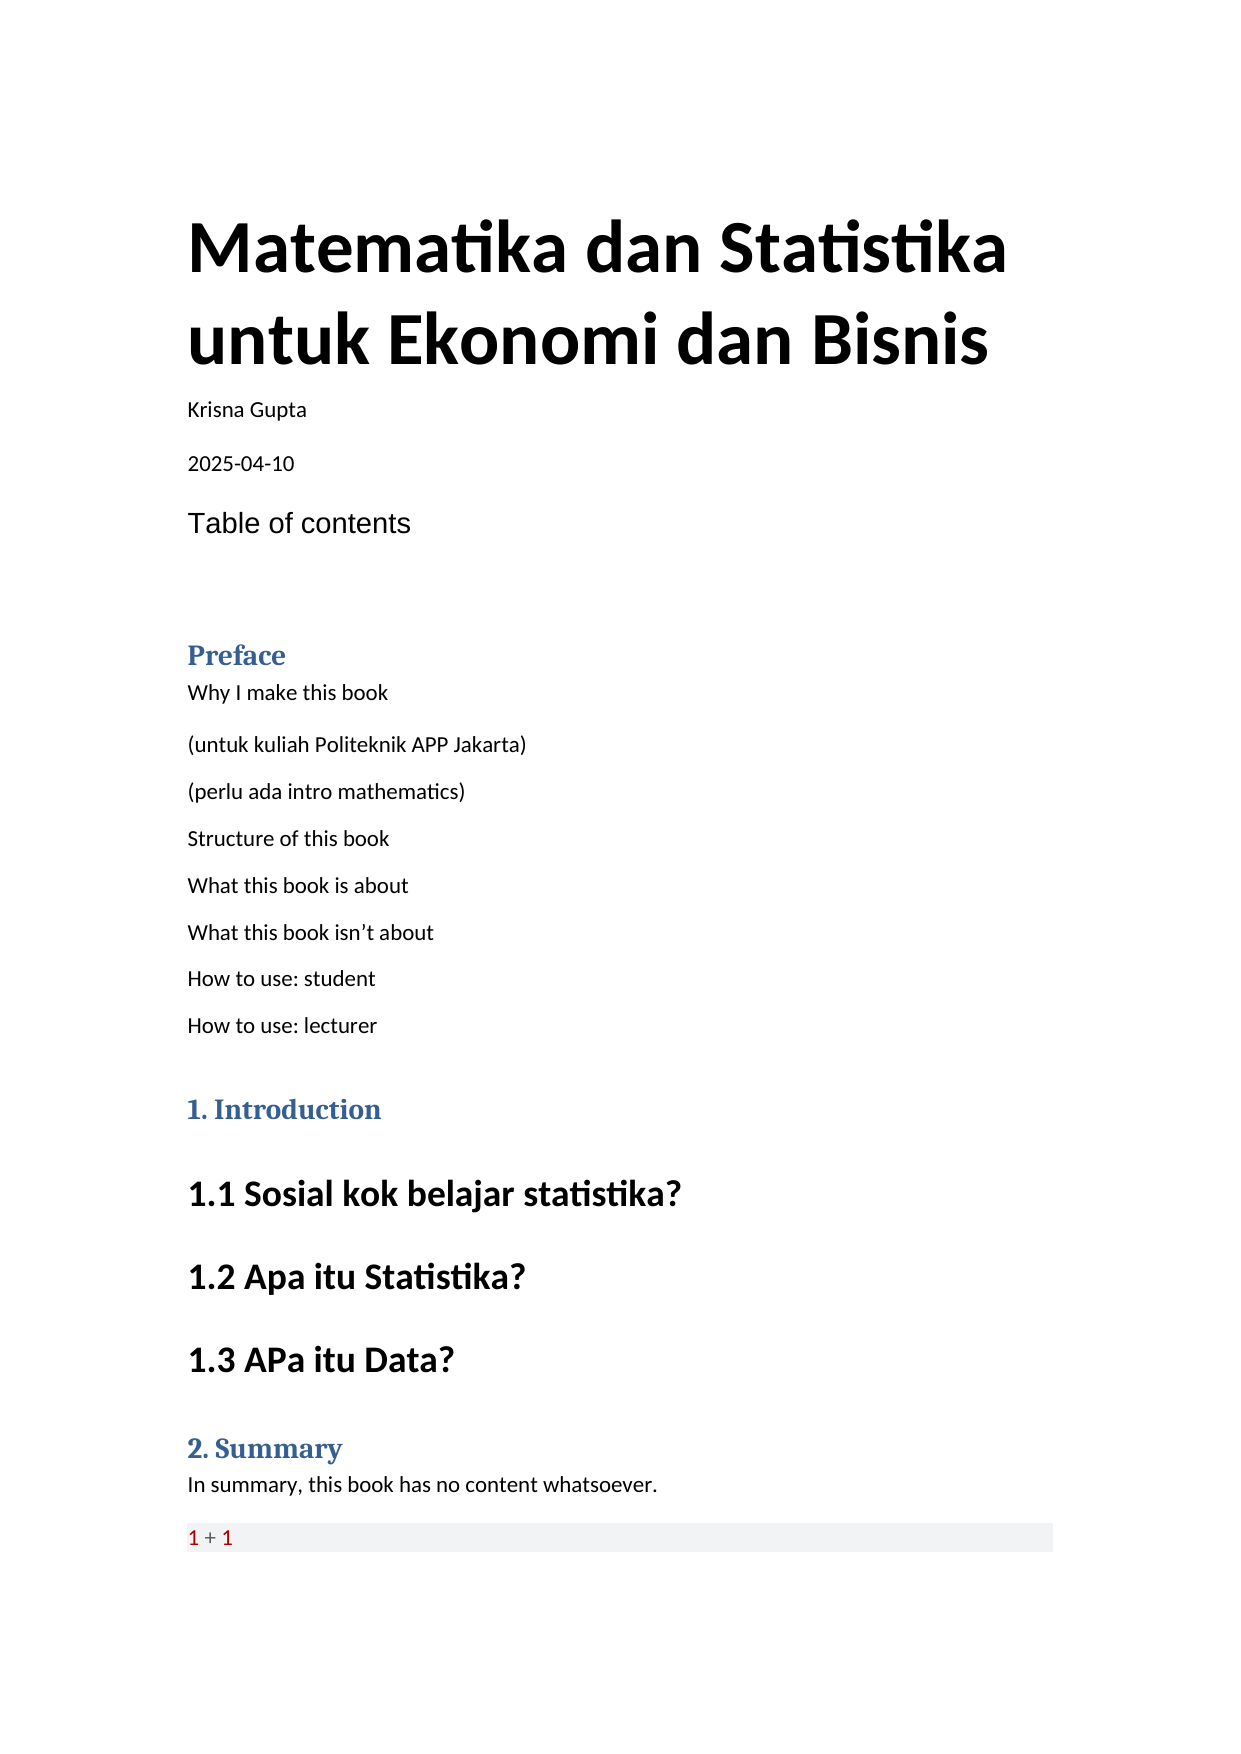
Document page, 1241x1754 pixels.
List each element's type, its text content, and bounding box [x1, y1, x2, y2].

text (untuk kuliah Politeknik APP Jakarta) [187, 731, 1053, 759]
subtitle 2. Summary [187, 1432, 1053, 1466]
text Structure of this book [187, 824, 1053, 852]
subtitle 1.2 Apa itu Statistika? [187, 1253, 1053, 1299]
text What this book is about [187, 871, 1053, 899]
subtitle Preface [187, 639, 1053, 673]
text What this book isn’t about [187, 918, 1053, 946]
subtitle 1.3 APa itu Data? [187, 1336, 1053, 1382]
subtitle 1.1 Sosial kok belajar statistika? [187, 1169, 1053, 1215]
text (perlu ada intro mathematics) [187, 777, 1053, 805]
text 1 + 1 [187, 1523, 1053, 1552]
title Matematika dan Statistika untuk Ekonomi dan Bisnis [187, 200, 1053, 383]
text How to use: student [187, 964, 1053, 992]
text How to use: lecturer [187, 1011, 1053, 1039]
subtitle 1. Introduction [187, 1093, 1053, 1127]
